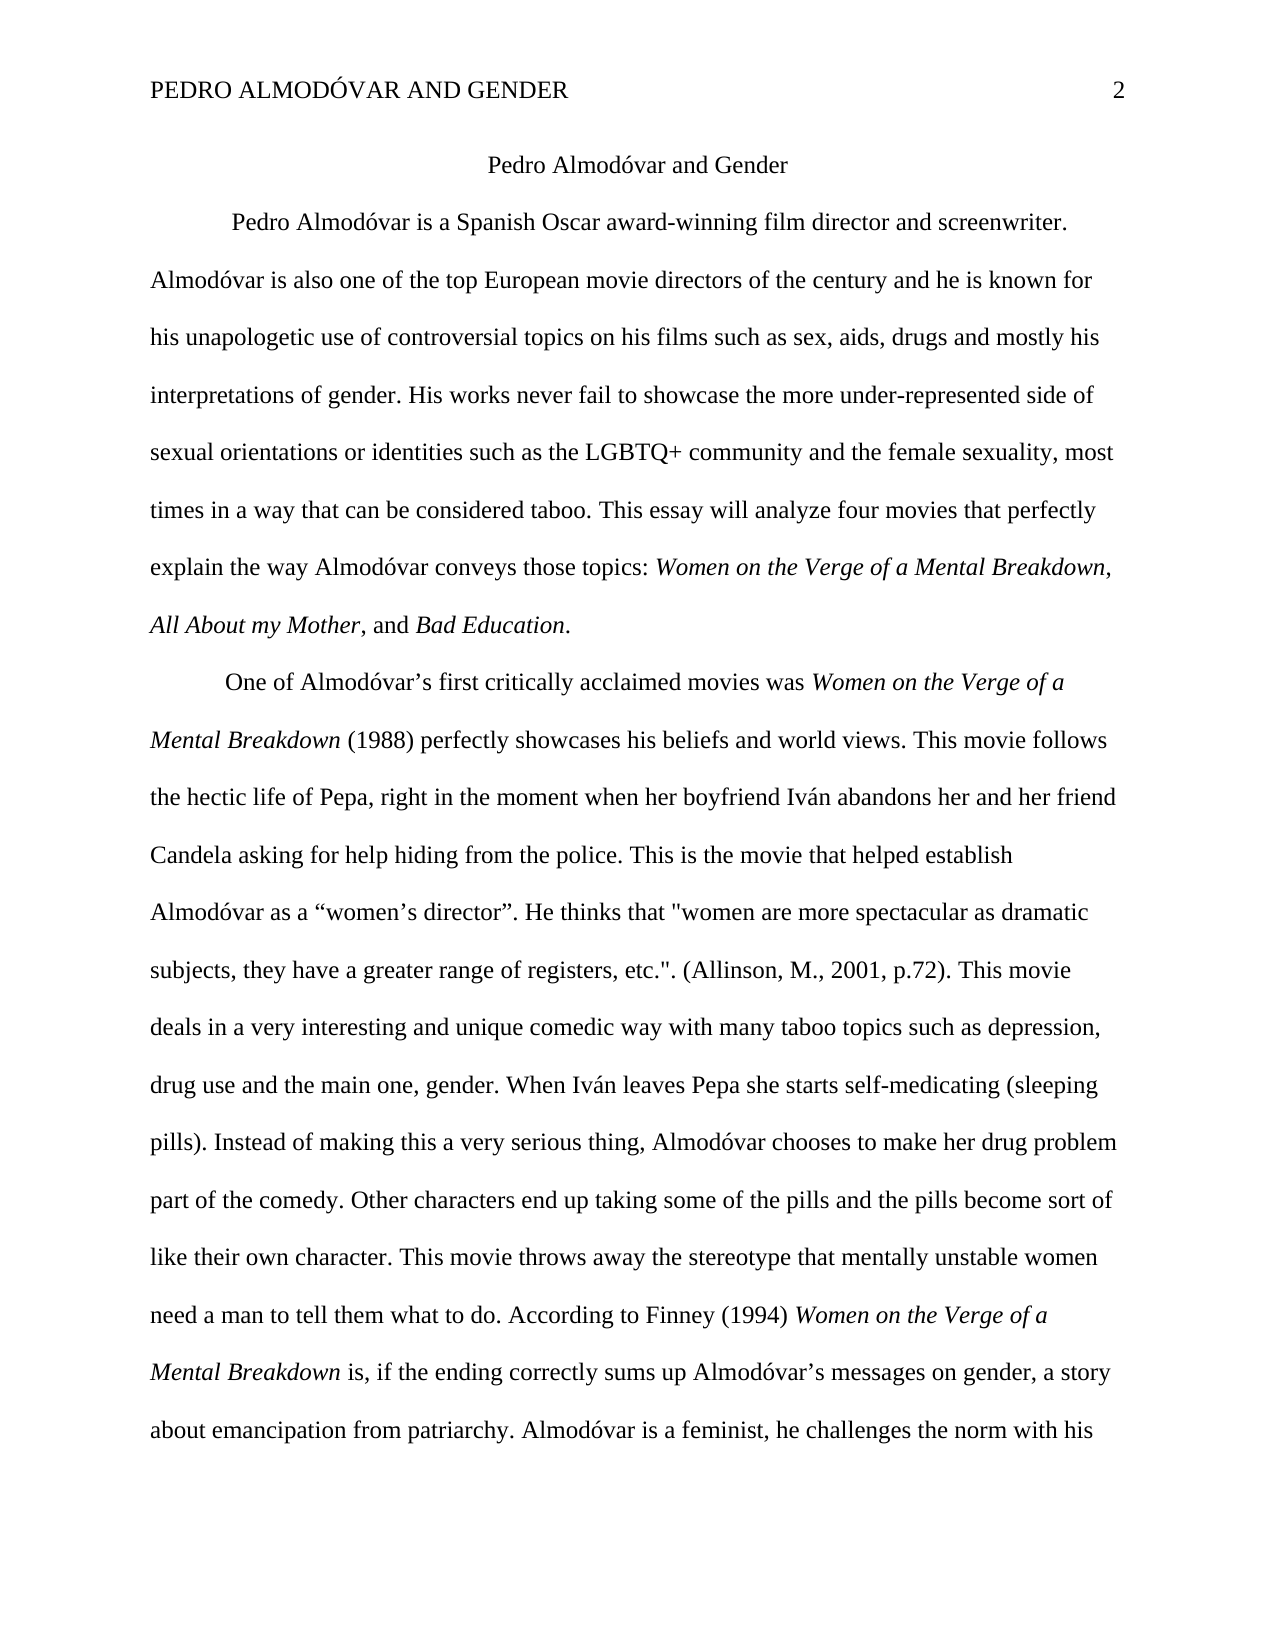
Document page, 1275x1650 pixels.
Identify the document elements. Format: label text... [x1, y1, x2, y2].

title Pedro Almodóvar and Gender [150, 150, 1125, 179]
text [150, 667, 1125, 1444]
text Pedro Almodóvar is a Spanish Oscar award-winning film director and screenwriter. Almodóvar is also one of the top European movie directors of the century and he is known for his unapologetic use of controversial topics on his films such as sex, aids, drugs and mostly his interpretations of gender. His works never fail to showcase the more under-represented side of sexual orientations or identities such as the LGBTQ+ community and the female sexuality, most times in a way that can be considered taboo. This essay will analyze four movies that perfectly explain the way Almodóvar conveys those topics: Women on the Verge of a Mental Breakdown, All About my Mother, and Bad Education. [150, 207, 1125, 639]
